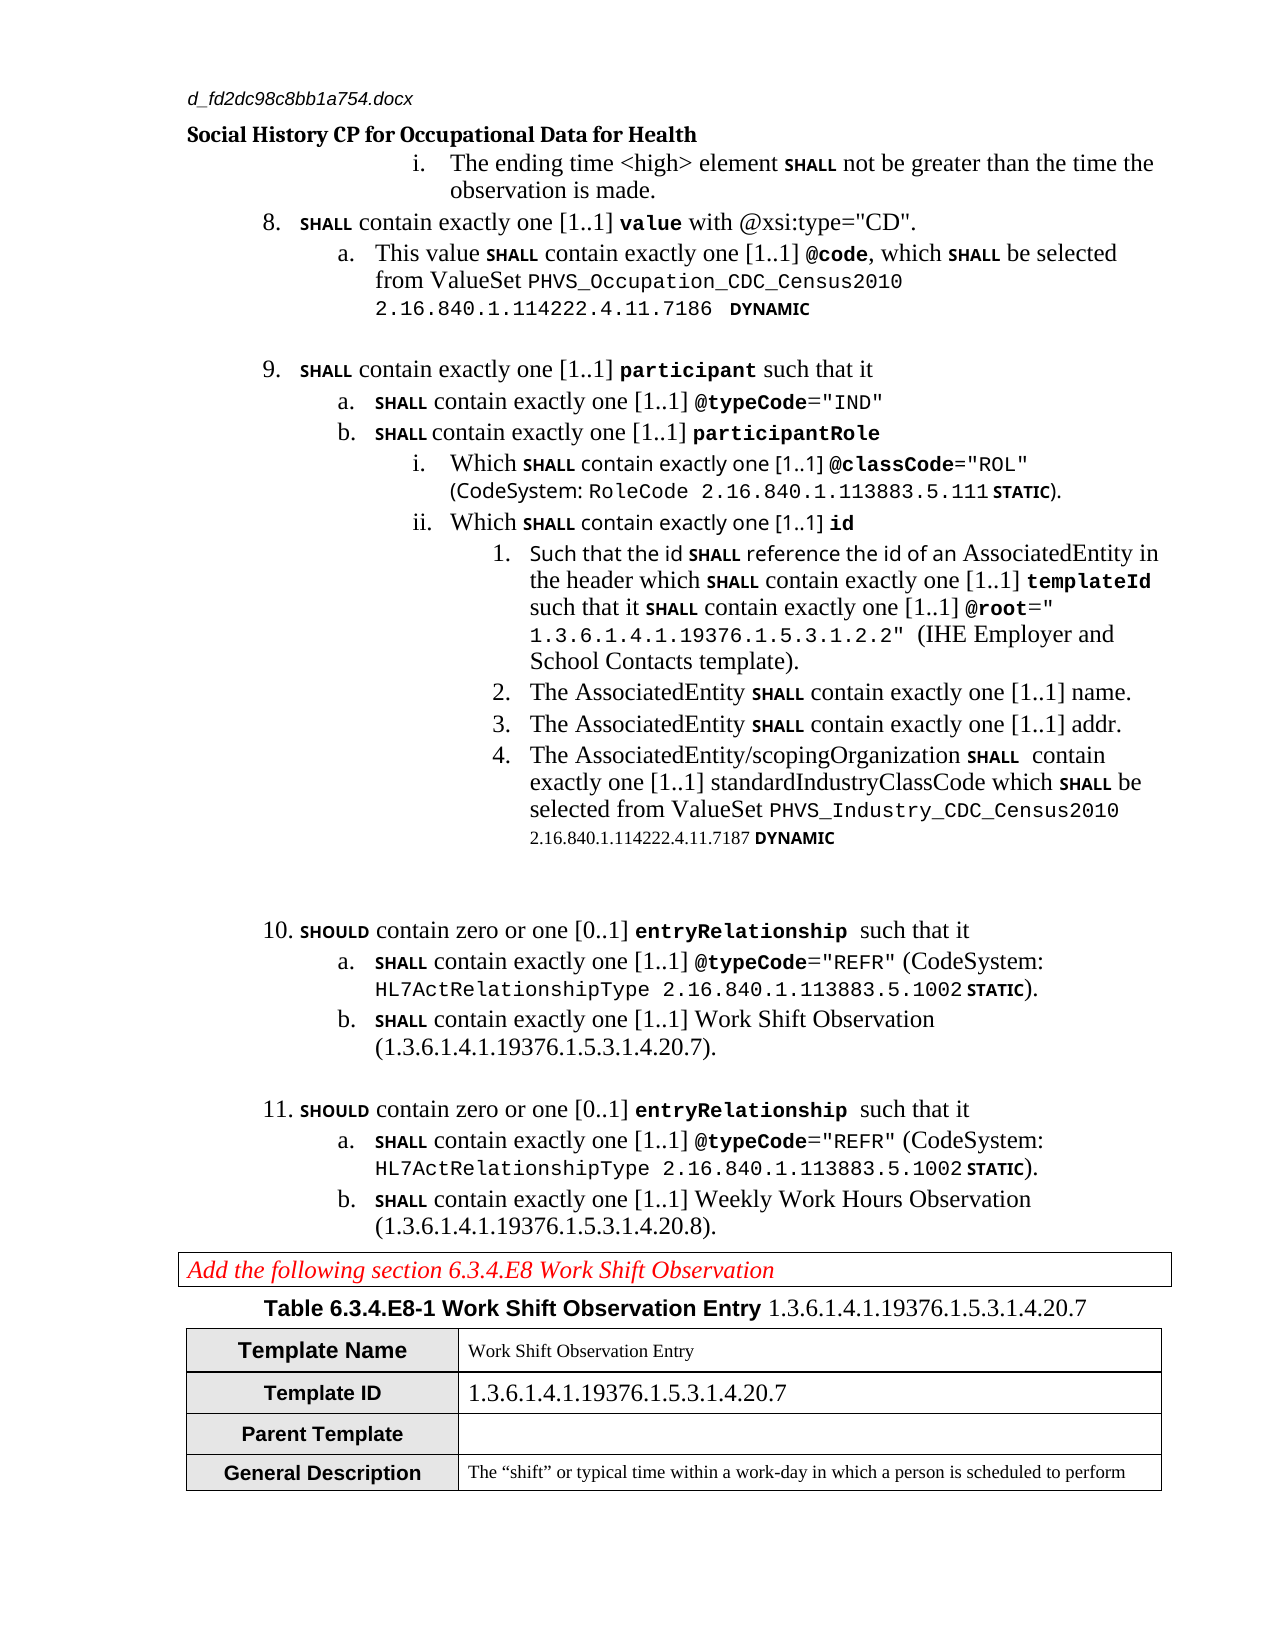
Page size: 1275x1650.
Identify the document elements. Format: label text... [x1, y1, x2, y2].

list SHALL contain exactly one [1..1] Work Shift Observation (1.3.6.1.4.1.19376.1.5.3.1.4.20.7). [337, 1006, 1162, 1060]
text Add the following section 6.3.4.E8 Work Shift Observation [179, 1253, 1171, 1286]
list SHall contain exactly one [1..1] participant such that it [262, 356, 1162, 383]
list SHALL contain exactly one [1..1] @typeCode="IND" [337, 387, 1162, 414]
table_header Work Shift Observation Entry [459, 1329, 1161, 1371]
list The AssociatedEntity shall contain exactly one [1..1] addr. [492, 710, 1162, 737]
list SHALL contain exactly one [1..1] @typeCode="REFR" (CodeSystem: HL7ActRelationshipType 2.16.840.1.113883.5.1002 STATIC). [337, 948, 1162, 1002]
table_cell Parent Template [187, 1414, 458, 1454]
list SHOULD contain zero or one [0..1] entryRelationship such that it [262, 917, 1162, 944]
text Table 6.3.4.E8-1 Work Shift Observation Entry 1.3.6.1.4.1.19376.1.5.3.1.4.20.7 [187, 1293, 1162, 1322]
list SHALL contain exactly one [1..1] Weekly Work Hours Observation (1.3.6.1.4.1.19376.1.5.3.1.4.20.8). [337, 1185, 1162, 1239]
list Shall contain exactly one [1..1] participantRole [337, 419, 1162, 446]
list This value SHALL contain exactly one [1..1] @code, which SHALL be selected from ValueSet PHVS_Occupation_CDC_Census2010 2.16.840.1.114222.4.11.7186 DYNAMIC [337, 239, 1162, 321]
list Such that the id SHALL reference the id of an AssociatedEntity in the header which SHALL contain exactly one [1..1] templateId such that it SHALL contain exactly one [1..1] @root=" 1.3.6.1.4.1.19376.1.5.3.1.2.2" (IHE Employer and School Contacts template). [492, 539, 1162, 675]
list The AssociatedEntity shall contain exactly one [1..1] name. [492, 679, 1162, 706]
list Which SHALL contain exactly one [1..1] @classCode="ROL" (CodeSystem: RoleCode 2.16.840.1.113883.5.111 STATIC). [412, 450, 1162, 504]
list The ending time <high> element SHALL not be greater than the time the observation is made. [412, 150, 1162, 204]
list SHALL contain exactly one [1..1] value with @xsi:type="CD". [262, 208, 1162, 235]
table_cell General Description [187, 1455, 458, 1490]
table_header Template Name [187, 1329, 458, 1371]
list The AssociatedEntity/scopingOrganization shall contain exactly one [1..1] standardIndustryClassCode which SHALL be selected from ValueSet PHVS_Industry_CDC_Census2010 2.16.840.1.114222.4.11.7187 DYNAMIC [492, 742, 1162, 850]
table_cell [459, 1414, 1161, 1454]
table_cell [459, 1455, 1161, 1490]
list SHALL contain exactly one [1..1] @typeCode="REFR" (CodeSystem: HL7ActRelationshipType 2.16.840.1.113883.5.1002 STATIC). [337, 1127, 1162, 1181]
list SHOULD contain zero or one [0..1] entryRelationship such that it [262, 1096, 1162, 1123]
list Which SHALL contain exactly one [1..1] id [412, 508, 1162, 535]
table_cell 1.3.6.1.4.1.19376.1.5.3.1.4.20.7 [459, 1373, 1161, 1413]
table_cell Template ID [187, 1373, 458, 1413]
